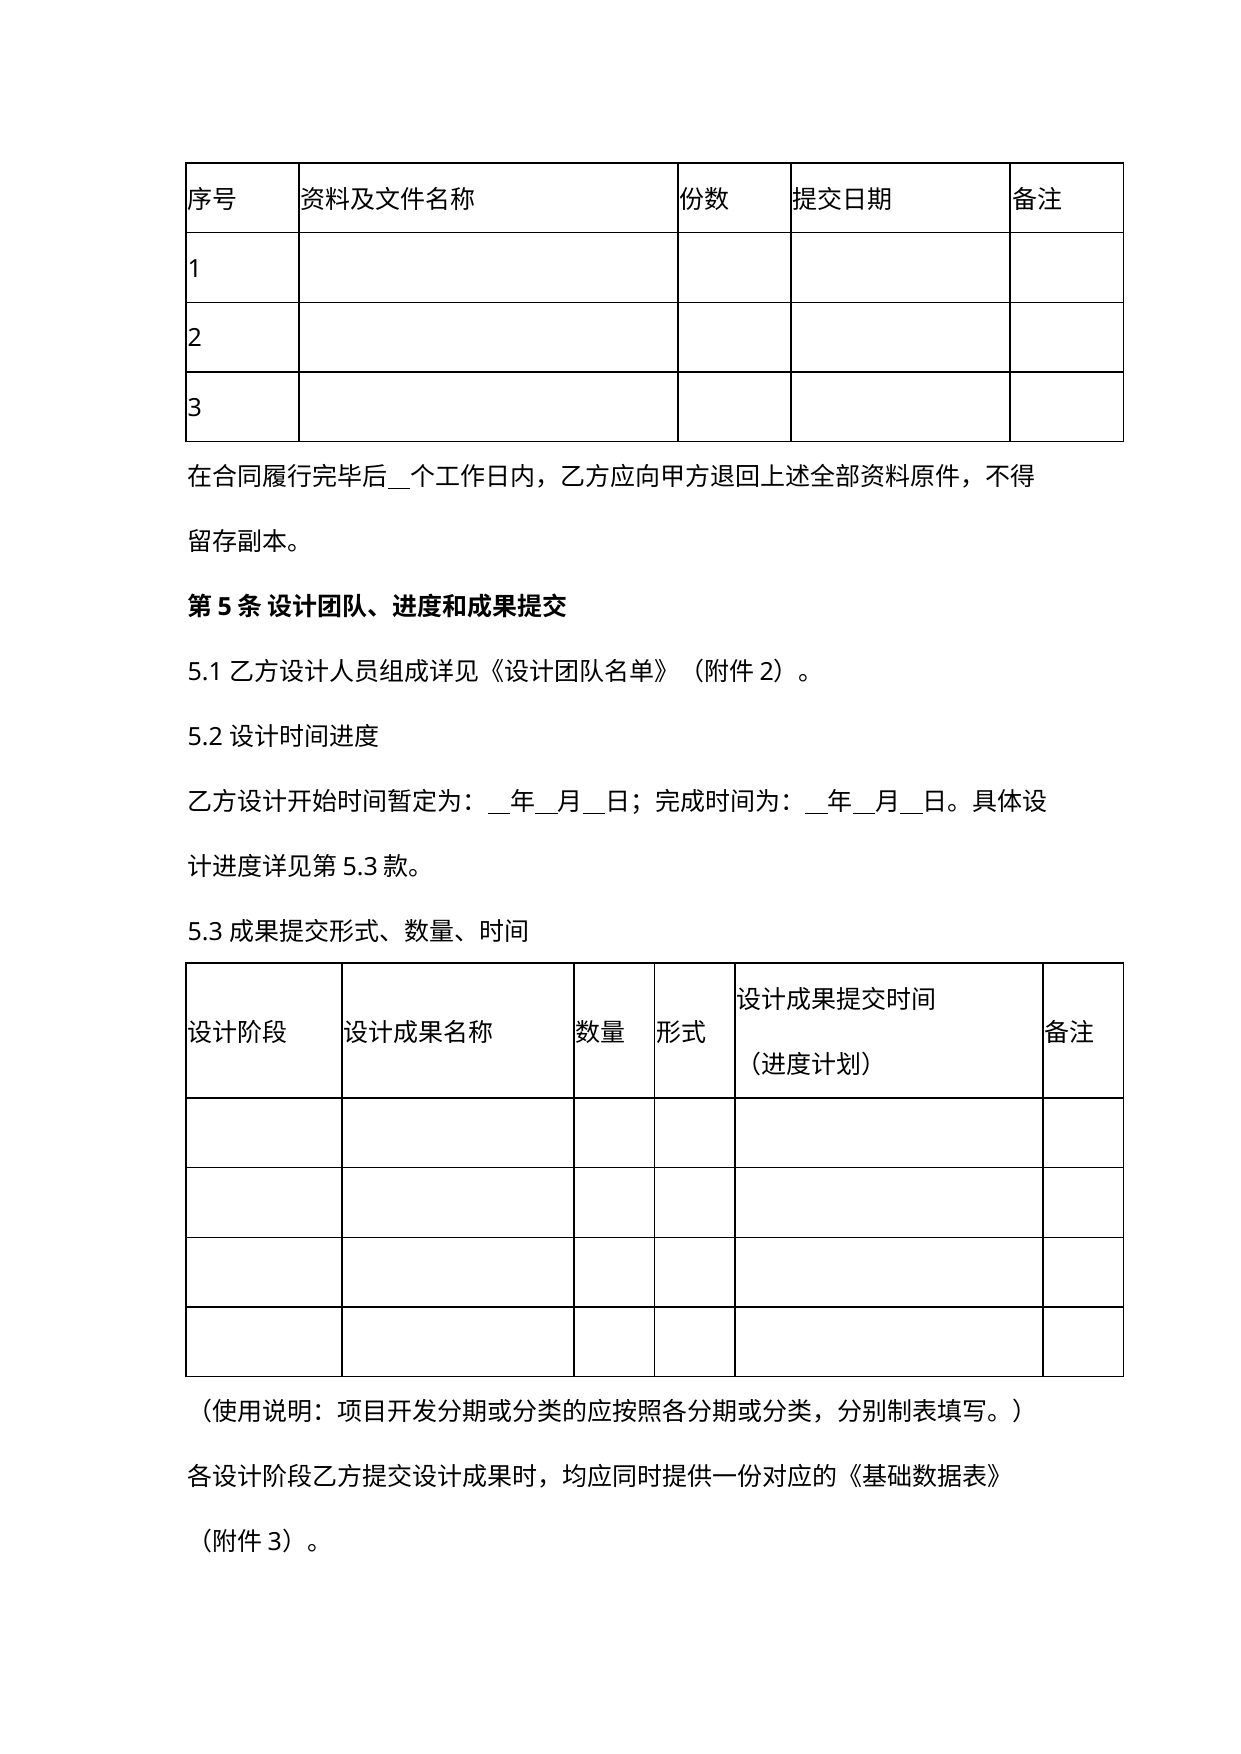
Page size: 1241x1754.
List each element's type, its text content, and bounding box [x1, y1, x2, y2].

subtitle 第5条 设计团队、进度和成果提交 [187, 572, 1053, 637]
table_cell [1044, 1168, 1123, 1236]
text 5.1 乙方设计人员组成详见《设计团队名单》（附件2）。 [187, 637, 1053, 702]
table_cell [575, 1099, 654, 1167]
table_cell [187, 1238, 341, 1306]
table_header 资料及文件名称 [300, 164, 677, 232]
table_cell [1011, 303, 1123, 371]
table_cell [679, 303, 790, 371]
table_cell [1044, 1099, 1123, 1167]
table_cell [736, 1099, 1042, 1167]
table_header 备注 [1011, 164, 1123, 232]
table_cell [655, 1238, 734, 1306]
table_cell [792, 233, 1009, 301]
table_cell [736, 1238, 1042, 1306]
table_header 形式 [655, 964, 734, 1097]
table_cell 1 [187, 233, 298, 301]
table_cell [343, 1168, 573, 1236]
table_cell 2 [187, 303, 298, 371]
table_cell [1044, 1238, 1123, 1306]
text 各设计阶段乙方提交设计成果时，均应同时提供一份对应的《基础数据表》（附件3）。 [187, 1442, 1053, 1572]
table_cell [300, 373, 677, 441]
table_cell [187, 1308, 341, 1376]
table_header 设计阶段 [187, 964, 341, 1097]
table_header 份数 [679, 164, 790, 232]
table_cell [343, 1308, 573, 1376]
table_header 提交日期 [792, 164, 1009, 232]
table_cell [575, 1168, 654, 1236]
table_cell [343, 1238, 573, 1306]
table_cell [655, 1099, 734, 1167]
table_header 设计成果提交时间 （进度计划） [736, 964, 1042, 1097]
table_cell 3 [187, 373, 298, 441]
text 5.3 成果提交形式、数量、时间 [187, 897, 1053, 962]
table_cell [655, 1168, 734, 1236]
table_cell [1011, 373, 1123, 441]
table_cell [679, 233, 790, 301]
table_cell [1044, 1308, 1123, 1376]
table_cell [792, 303, 1009, 371]
table_cell [736, 1168, 1042, 1236]
table_header 备注 [1044, 964, 1123, 1097]
table_cell [300, 233, 677, 301]
table_cell [792, 373, 1009, 441]
table_header 设计成果名称 [343, 964, 573, 1097]
table_cell [679, 373, 790, 441]
table_cell [343, 1099, 573, 1167]
table_header 数量 [575, 964, 654, 1097]
table_cell [187, 1168, 341, 1236]
text 5.2 设计时间进度 [187, 702, 1053, 767]
text 乙方设计开始时间暂定为： 年 月 日；完成时间为： 年 月 日。具体设计进度详见第5.3款。 [187, 767, 1053, 897]
table_cell [736, 1308, 1042, 1376]
table_cell [300, 303, 677, 371]
table_cell [187, 1099, 341, 1167]
table_cell [575, 1238, 654, 1306]
text （使用说明：项目开发分期或分类的应按照各分期或分类，分别制表填写。） [187, 1377, 1053, 1442]
text 在合同履行完毕后 个工作日内，乙方应向甲方退回上述全部资料原件，不得留存副本。 [187, 442, 1053, 572]
table_cell [655, 1308, 734, 1376]
table_cell [1011, 233, 1123, 301]
table_header 序号 [187, 164, 298, 232]
table_cell [575, 1308, 654, 1376]
